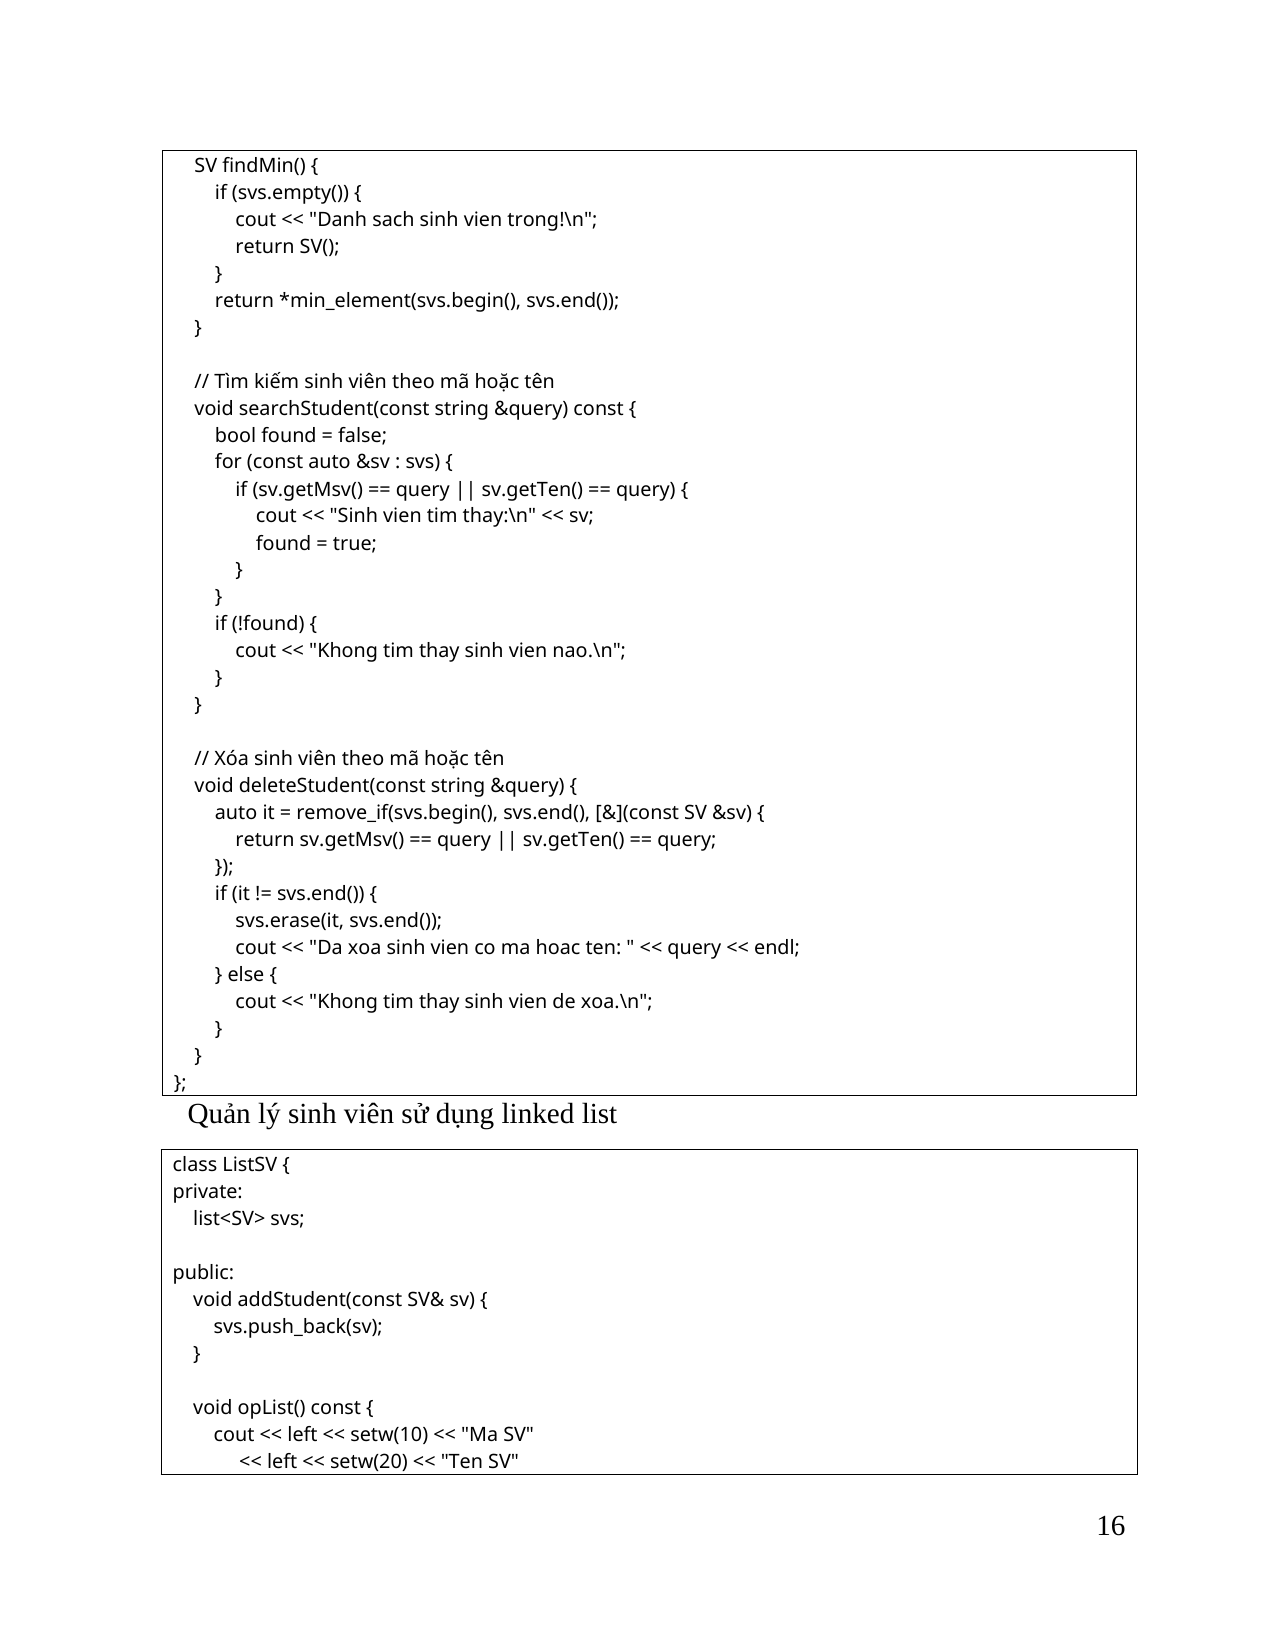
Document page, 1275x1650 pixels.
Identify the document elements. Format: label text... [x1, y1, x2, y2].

text Quản lý sinh viên sử dụng linked list [187, 1096, 1125, 1130]
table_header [163, 151, 1136, 1095]
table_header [162, 1150, 1137, 1474]
